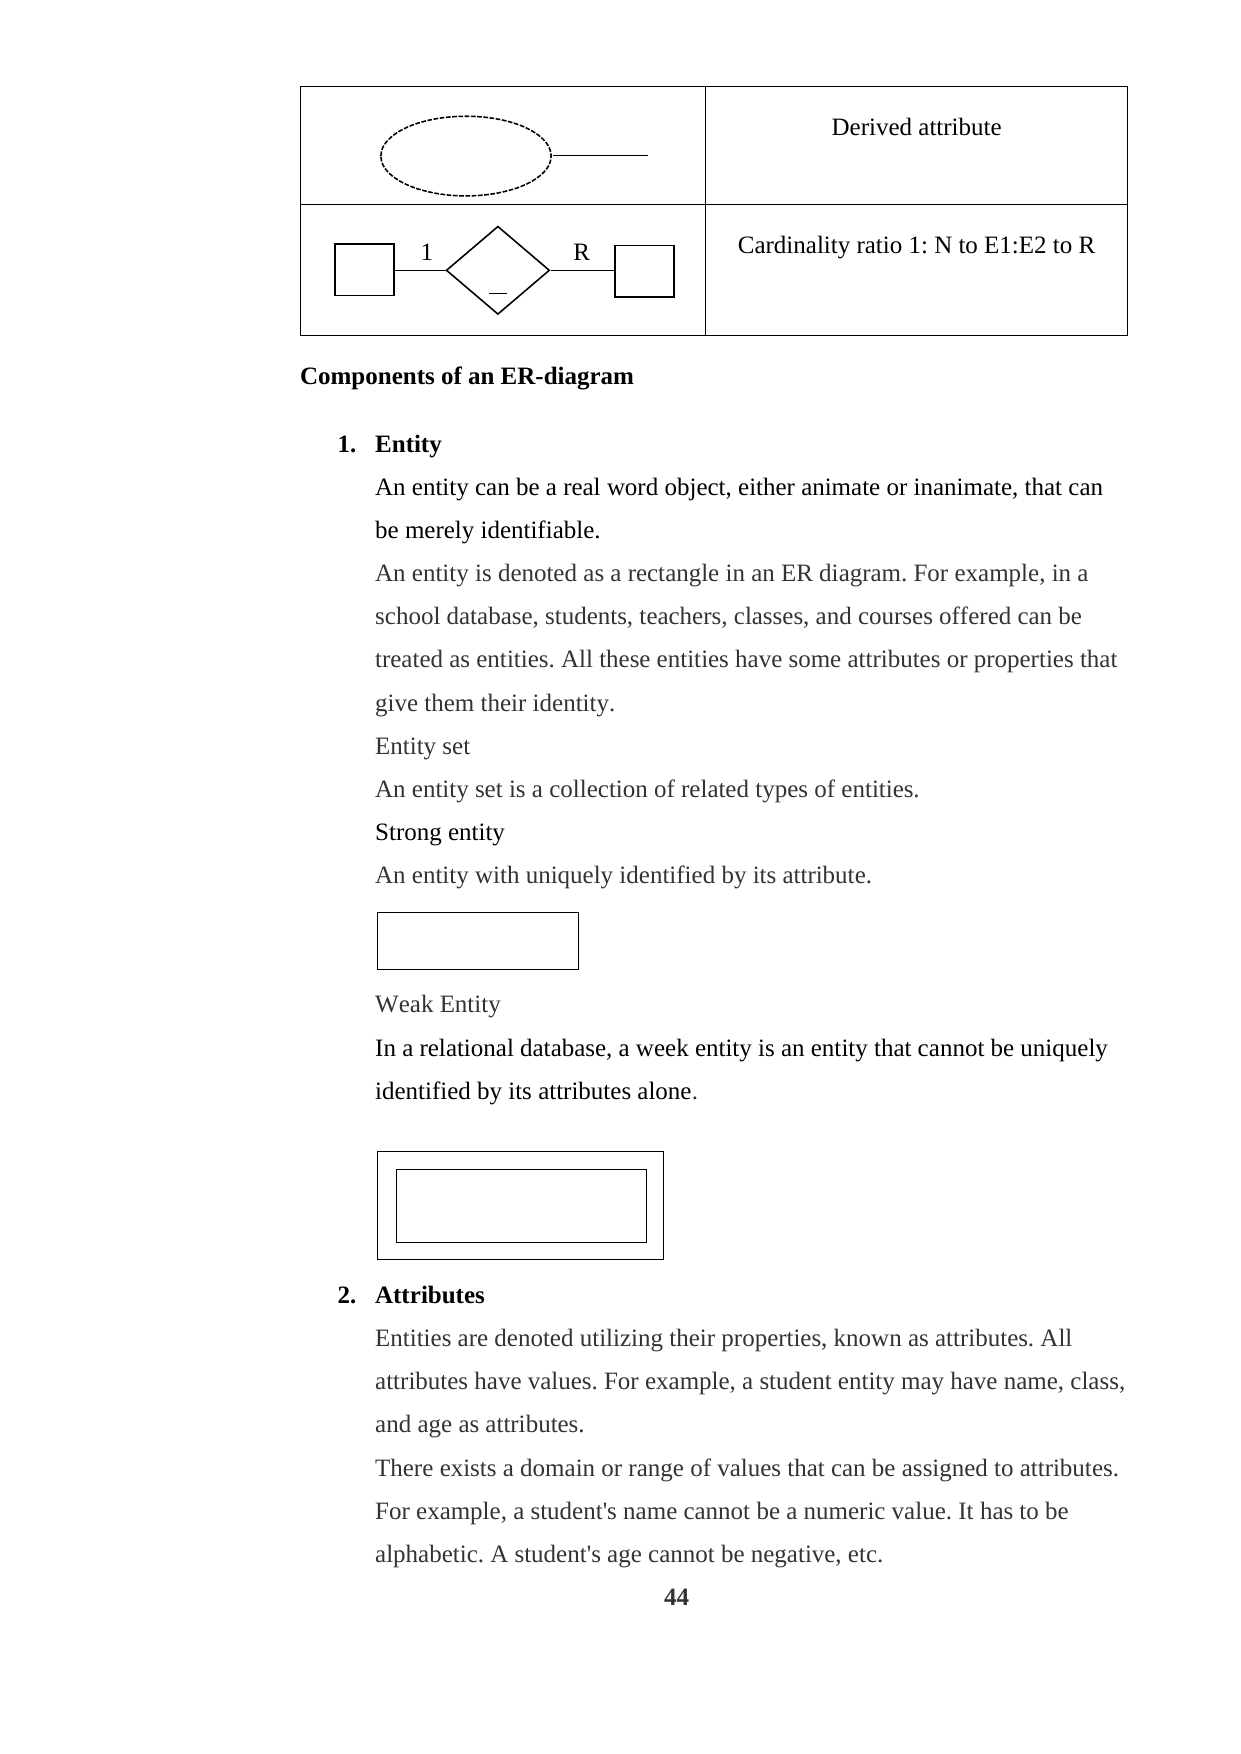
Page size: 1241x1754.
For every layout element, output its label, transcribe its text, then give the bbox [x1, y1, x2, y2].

list In a relational database, a week entity is an entity that cannot be uniquely identified by its attributes alone. [375, 1033, 1128, 1104]
list Strong entity [375, 817, 1128, 846]
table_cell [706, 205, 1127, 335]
list An entity with uniquely identified by its attribute. [375, 860, 1128, 889]
list Entity [337, 429, 1128, 458]
list An entity can be a real word object, either animate or inanimate, that can be merely identifiable. [375, 472, 1128, 544]
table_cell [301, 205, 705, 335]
list An entity set is a collection of related types of entities. [375, 774, 1128, 803]
text Components of an ER-diagram [300, 361, 1128, 389]
list An entity is denoted as a rectangle in an ER diagram. For example, in a school database, students, teachers, classes, and courses offered can be treated as entities. All these entities have some attributes or properties that give them their identity. [375, 558, 1128, 716]
list 44 [225, 1582, 1128, 1611]
list Weak Entity [375, 989, 1128, 1018]
list Attributes [337, 1280, 1128, 1309]
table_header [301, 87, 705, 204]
list Entities are denoted utilizing their properties, known as attributes. All attributes have values. For example, a student entity may have name, class, and age as attributes. [375, 1323, 1128, 1438]
list There exists a domain or range of values that can be assigned to attributes. For example, a student's name cannot be a numeric value. It has to be alphabetic. A student's age cannot be negative, etc. [375, 1453, 1128, 1568]
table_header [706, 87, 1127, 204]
list Entity set [375, 731, 1128, 759]
